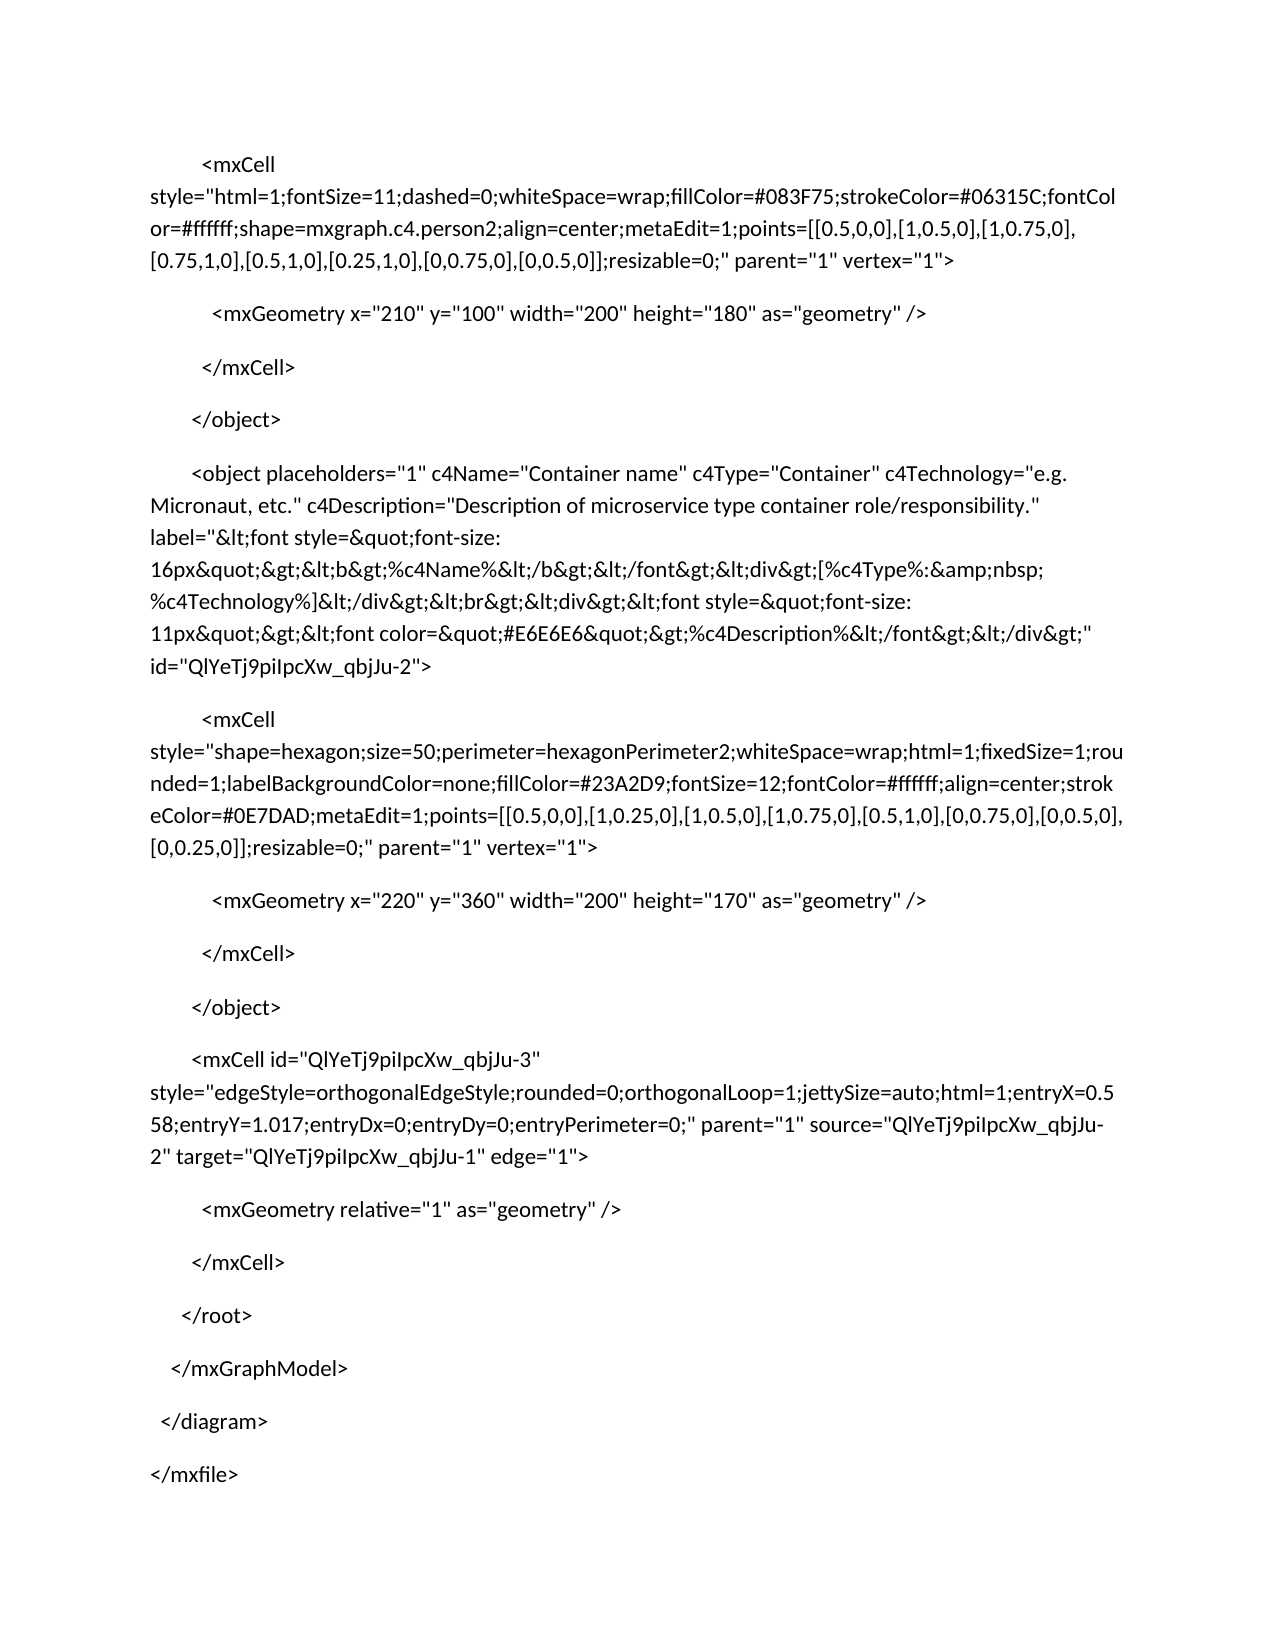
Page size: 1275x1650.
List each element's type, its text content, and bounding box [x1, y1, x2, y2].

text </object> [150, 993, 1125, 1021]
text <mxCell style="shape=hexagon;size=50;perimeter=hexagonPerimeter2;whiteSpace=wrap;html=1;fixedSize=1;rounded=1;labelBackgroundColor=none;fillColor=#23A2D9;fontSize=12;fontColor=#ffffff;align=center;strokeColor=#0E7DAD;metaEdit=1;points=[[0.5,0,0],[1,0.25,0],[1,0.5,0],[1,0.75,0],[0.5,1,0],[0,0.75,0],[0,0.5,0],[0,0.25,0]];resizable=0;" parent="1" vertex="1"> [150, 705, 1125, 862]
text <object placeholders="1" c4Name="Container name" c4Type="Container" c4Technology="e.g. Micronaut, etc." c4Description="Description of microservice type container role/responsibility." label="&lt;font style=&quot;font-size: 16px&quot;&gt;&lt;b&gt;%c4Name%&lt;/b&gt;&lt;/font&gt;&lt;div&gt;[%c4Type%:&amp;nbsp;%c4Technology%]&lt;/div&gt;&lt;br&gt;&lt;div&gt;&lt;font style=&quot;font-size: 11px&quot;&gt;&lt;font color=&quot;#E6E6E6&quot;&gt;%c4Description%&lt;/font&gt;&lt;/div&gt;" id="QlYeTj9piIpcXw_qbjJu-2"> [150, 459, 1125, 680]
text </diagram> [150, 1407, 1125, 1435]
text </mxCell> [150, 353, 1125, 381]
text </mxGraphModel> [150, 1354, 1125, 1382]
text <mxCell id="QlYeTj9piIpcXw_qbjJu-3" style="edgeStyle=orthogonalEdgeStyle;rounded=0;orthogonalLoop=1;jettySize=auto;html=1;entryX=0.558;entryY=1.017;entryDx=0;entryDy=0;entryPerimeter=0;" parent="1" source="QlYeTj9piIpcXw_qbjJu-2" target="QlYeTj9piIpcXw_qbjJu-1" edge="1"> [150, 1046, 1125, 1170]
text <mxCell style="html=1;fontSize=11;dashed=0;whiteSpace=wrap;fillColor=#083F75;strokeColor=#06315C;fontColor=#ffffff;shape=mxgraph.c4.person2;align=center;metaEdit=1;points=[[0.5,0,0],[1,0.5,0],[1,0.75,0],[0.75,1,0],[0.5,1,0],[0.25,1,0],[0,0.75,0],[0,0.5,0]];resizable=0;" parent="1" vertex="1"> [150, 150, 1125, 274]
text <mxGeometry x="210" y="100" width="200" height="180" as="geometry" /> [150, 299, 1125, 328]
text </mxCell> [150, 1248, 1125, 1276]
text <mxGeometry relative="1" as="geometry" /> [150, 1195, 1125, 1223]
text </object> [150, 406, 1125, 434]
text <mxGeometry x="220" y="360" width="200" height="170" as="geometry" /> [150, 887, 1125, 914]
text </root> [150, 1301, 1125, 1329]
text </mxCell> [150, 939, 1125, 968]
text </mxfile> [150, 1460, 1125, 1488]
